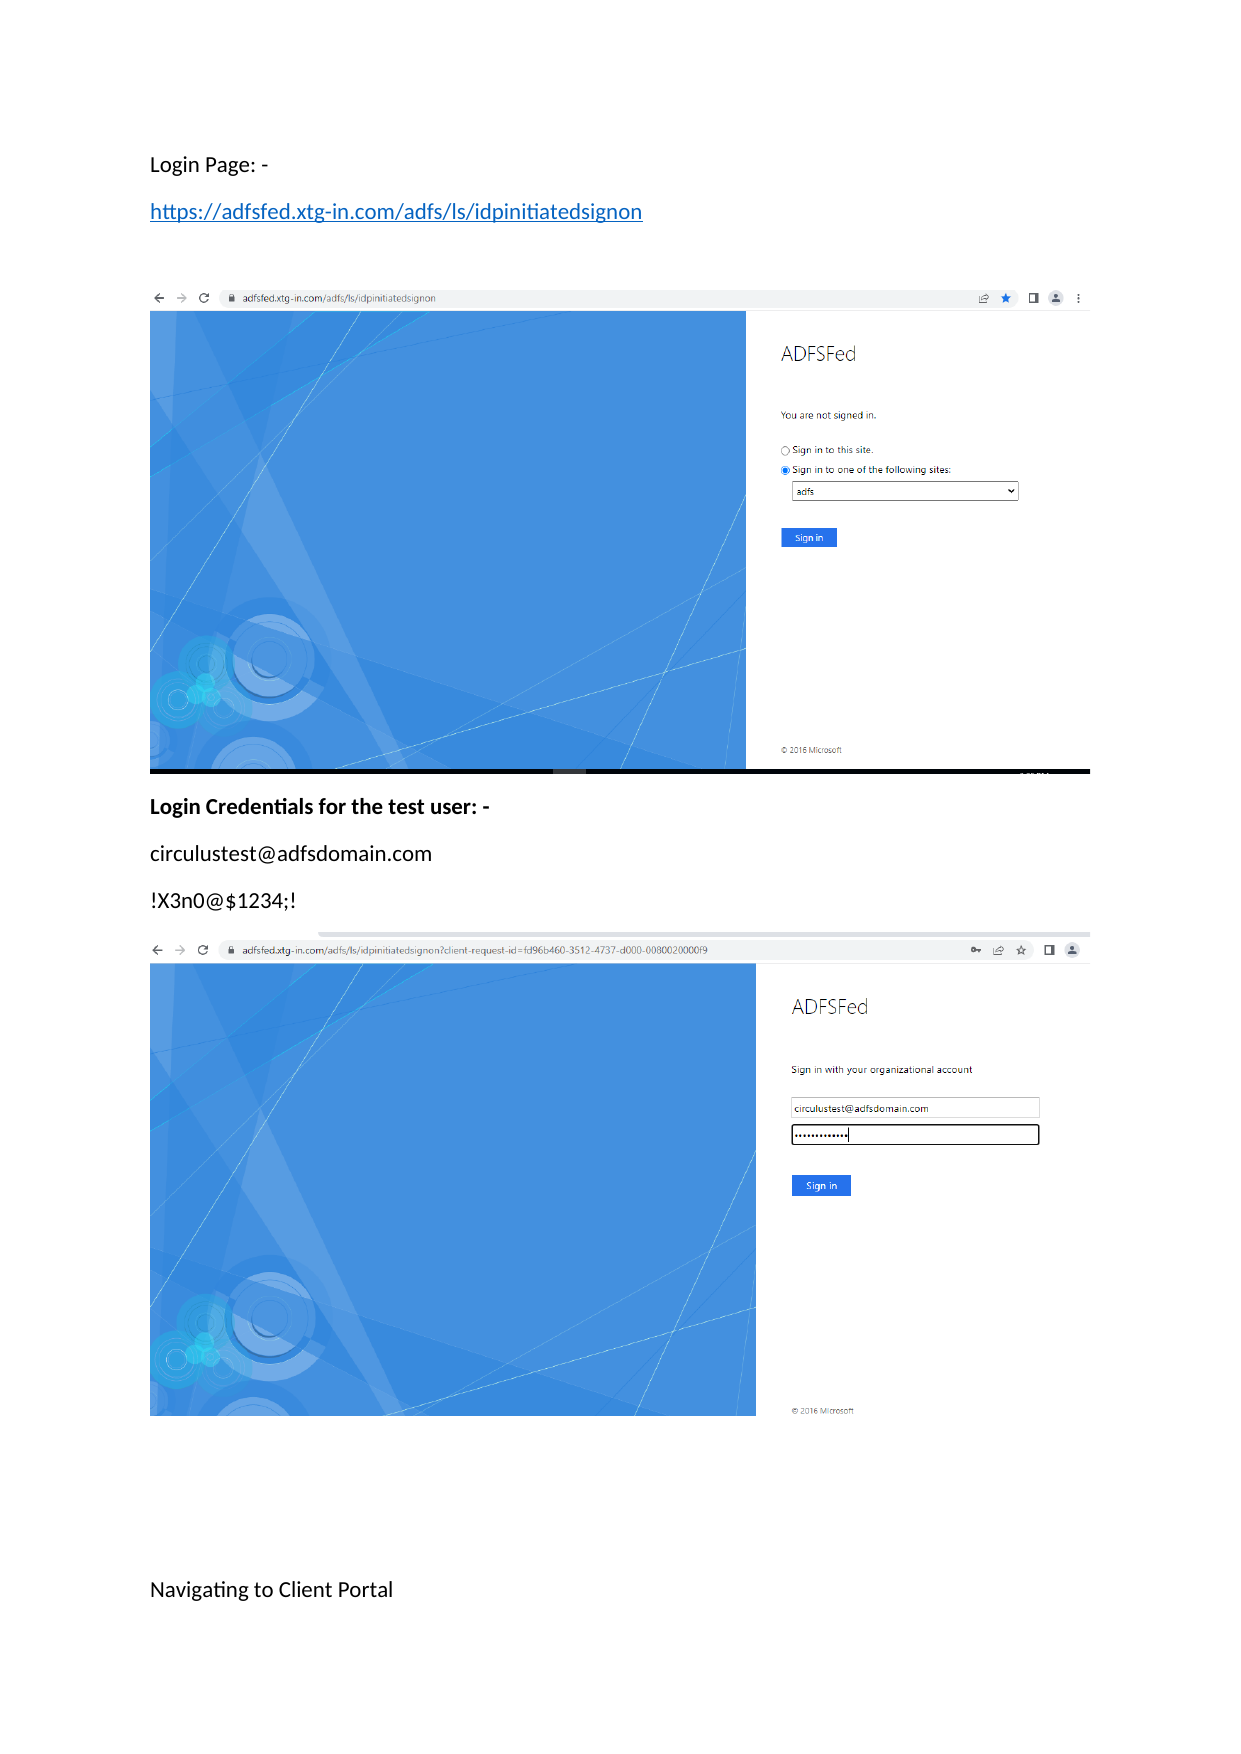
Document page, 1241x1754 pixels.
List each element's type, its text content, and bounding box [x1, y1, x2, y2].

text Navigating to Client Portal [150, 1575, 1090, 1603]
text https://adfsfed.xtg-in.com/adfs/ls/idpinitiatedsignon [150, 197, 1090, 225]
text Login Credentials for the test user: - [150, 792, 1090, 820]
picture [150, 290, 1091, 774]
text !X3n0@$1234;! [150, 886, 1090, 914]
text Login Page: - [150, 150, 1090, 178]
text circulustest@adfsdomain.com [150, 839, 1090, 867]
picture [150, 932, 1091, 1416]
